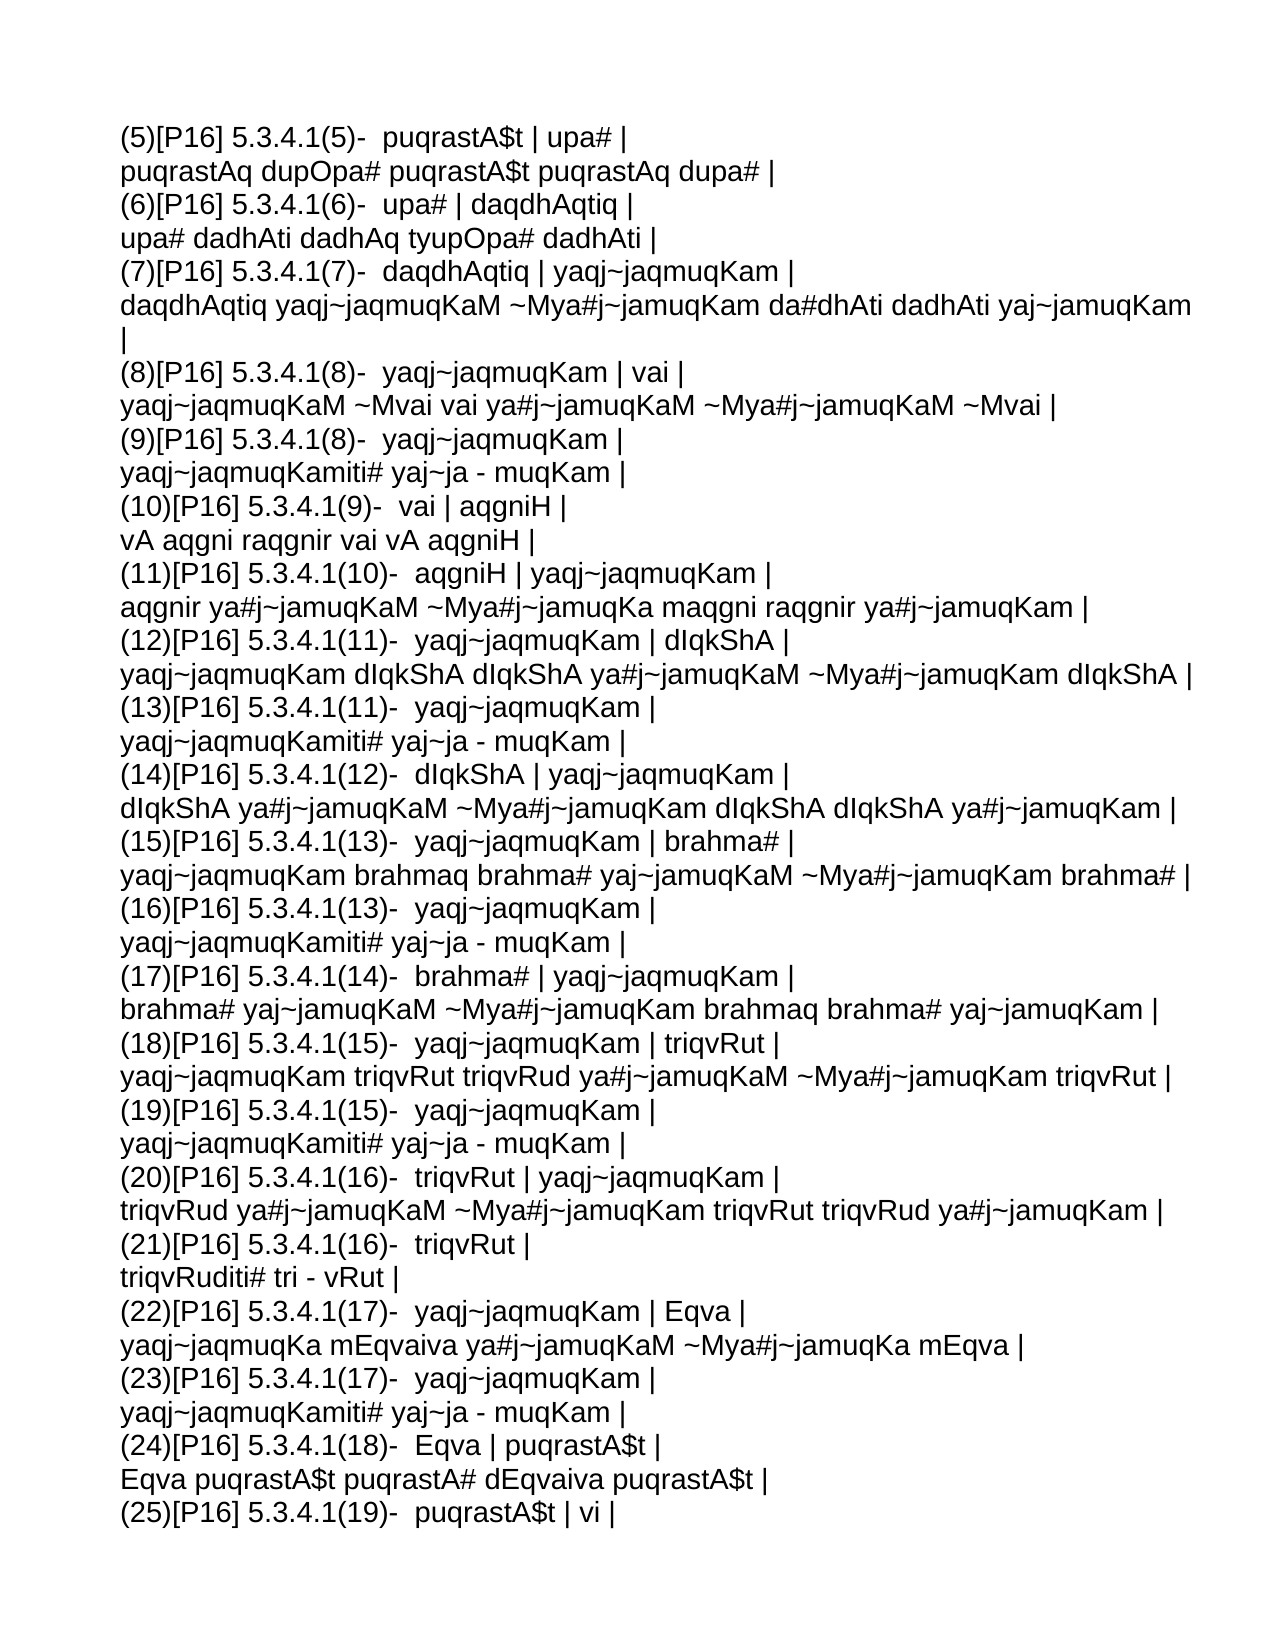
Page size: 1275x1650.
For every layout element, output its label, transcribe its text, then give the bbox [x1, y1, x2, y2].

text (22)[P16] 5.3.4.1(17)- yaqj~jaqmuqKam | Eqva | [120, 1294, 1200, 1327]
text yaqj~jaqmuqKam brahmaq brahma# yaj~jamuqKaM ~Mya#j~jamuqKam brahma# | [120, 858, 1200, 891]
text yaqj~jaqmuqKa mEqvaiva ya#j~jamuqKaM ~Mya#j~jamuqKa mEqva | [120, 1327, 1200, 1361]
text (10)[P16] 5.3.4.1(9)- vai | aqgniH | [120, 489, 1200, 522]
text (14)[P16] 5.3.4.1(12)- dIqkShA | yaqj~jaqmuqKam | [120, 757, 1200, 791]
text (5)[P16] 5.3.4.1(5)- puqrastA$t | upa# | [120, 120, 1200, 153]
text yaqj~jaqmuqKamiti# yaj~ja - muqKam | [120, 925, 1200, 958]
text (7)[P16] 5.3.4.1(7)- daqdhAqtiq | yaqj~jaqmuqKam | [120, 254, 1200, 288]
text (16)[P16] 5.3.4.1(13)- yaqj~jaqmuqKam | [120, 891, 1200, 925]
text (12)[P16] 5.3.4.1(11)- yaqj~jaqmuqKam | dIqkShA | [120, 623, 1200, 657]
text yaqj~jaqmuqKamiti# yaj~ja - muqKam | [120, 1394, 1200, 1428]
text (11)[P16] 5.3.4.1(10)- aqgniH | yaqj~jaqmuqKam | [120, 556, 1200, 589]
text yaqj~jaqmuqKamiti# yaj~ja - muqKam | [120, 455, 1200, 489]
text (23)[P16] 5.3.4.1(17)- yaqj~jaqmuqKam | [120, 1361, 1200, 1394]
text (13)[P16] 5.3.4.1(11)- yaqj~jaqmuqKam | [120, 690, 1200, 724]
text daqdhAqtiq yaqj~jaqmuqKaM ~Mya#j~jamuqKam da#dhAti dadhAti yaj~jamuqKam | [120, 288, 1200, 355]
text yaqj~jaqmuqKam triqvRut triqvRud ya#j~jamuqKaM ~Mya#j~jamuqKam triqvRut | [120, 1059, 1200, 1093]
text (25)[P16] 5.3.4.1(19)- puqrastA$t | vi | [120, 1495, 1200, 1529]
text upa# dadhAti dadhAq tyupOpa# dadhAti | [120, 221, 1200, 254]
text yaqj~jaqmuqKamiti# yaj~ja - muqKam | [120, 1126, 1200, 1160]
text puqrastAq dupOpa# puqrastA$t puqrastAq dupa# | [120, 153, 1200, 187]
text (21)[P16] 5.3.4.1(16)- triqvRut | [120, 1227, 1200, 1260]
text (15)[P16] 5.3.4.1(13)- yaqj~jaqmuqKam | brahma# | [120, 824, 1200, 858]
text yaqj~jaqmuqKam dIqkShA dIqkShA ya#j~jamuqKaM ~Mya#j~jamuqKam dIqkShA | [120, 657, 1200, 690]
text yaqj~jaqmuqKaM ~Mvai vai ya#j~jamuqKaM ~Mya#j~jamuqKaM ~Mvai | [120, 388, 1200, 422]
text (20)[P16] 5.3.4.1(16)- triqvRut | yaqj~jaqmuqKam | [120, 1160, 1200, 1193]
text (24)[P16] 5.3.4.1(18)- Eqva | puqrastA$t | [120, 1428, 1200, 1462]
text (9)[P16] 5.3.4.1(8)- yaqj~jaqmuqKam | [120, 422, 1200, 455]
text Eqva puqrastA$t puqrastA# dEqvaiva puqrastA$t | [120, 1462, 1200, 1495]
text triqvRuditi# tri - vRut | [120, 1260, 1200, 1294]
text triqvRud ya#j~jamuqKaM ~Mya#j~jamuqKam triqvRut triqvRud ya#j~jamuqKam | [120, 1193, 1200, 1227]
text brahma# yaj~jamuqKaM ~Mya#j~jamuqKam brahmaq brahma# yaj~jamuqKam | [120, 992, 1200, 1026]
text dIqkShA ya#j~jamuqKaM ~Mya#j~jamuqKam dIqkShA dIqkShA ya#j~jamuqKam | [120, 791, 1200, 824]
text vA aqgni raqgnir vai vA aqgniH | [120, 522, 1200, 556]
text aqgnir ya#j~jamuqKaM ~Mya#j~jamuqKa maqgni raqgnir ya#j~jamuqKam | [120, 589, 1200, 623]
text (19)[P16] 5.3.4.1(15)- yaqj~jaqmuqKam | [120, 1093, 1200, 1126]
text (6)[P16] 5.3.4.1(6)- upa# | daqdhAqtiq | [120, 187, 1200, 221]
text (8)[P16] 5.3.4.1(8)- yaqj~jaqmuqKam | vai | [120, 355, 1200, 388]
text yaqj~jaqmuqKamiti# yaj~ja - muqKam | [120, 724, 1200, 757]
text (18)[P16] 5.3.4.1(15)- yaqj~jaqmuqKam | triqvRut | [120, 1026, 1200, 1059]
text (17)[P16] 5.3.4.1(14)- brahma# | yaqj~jaqmuqKam | [120, 958, 1200, 992]
